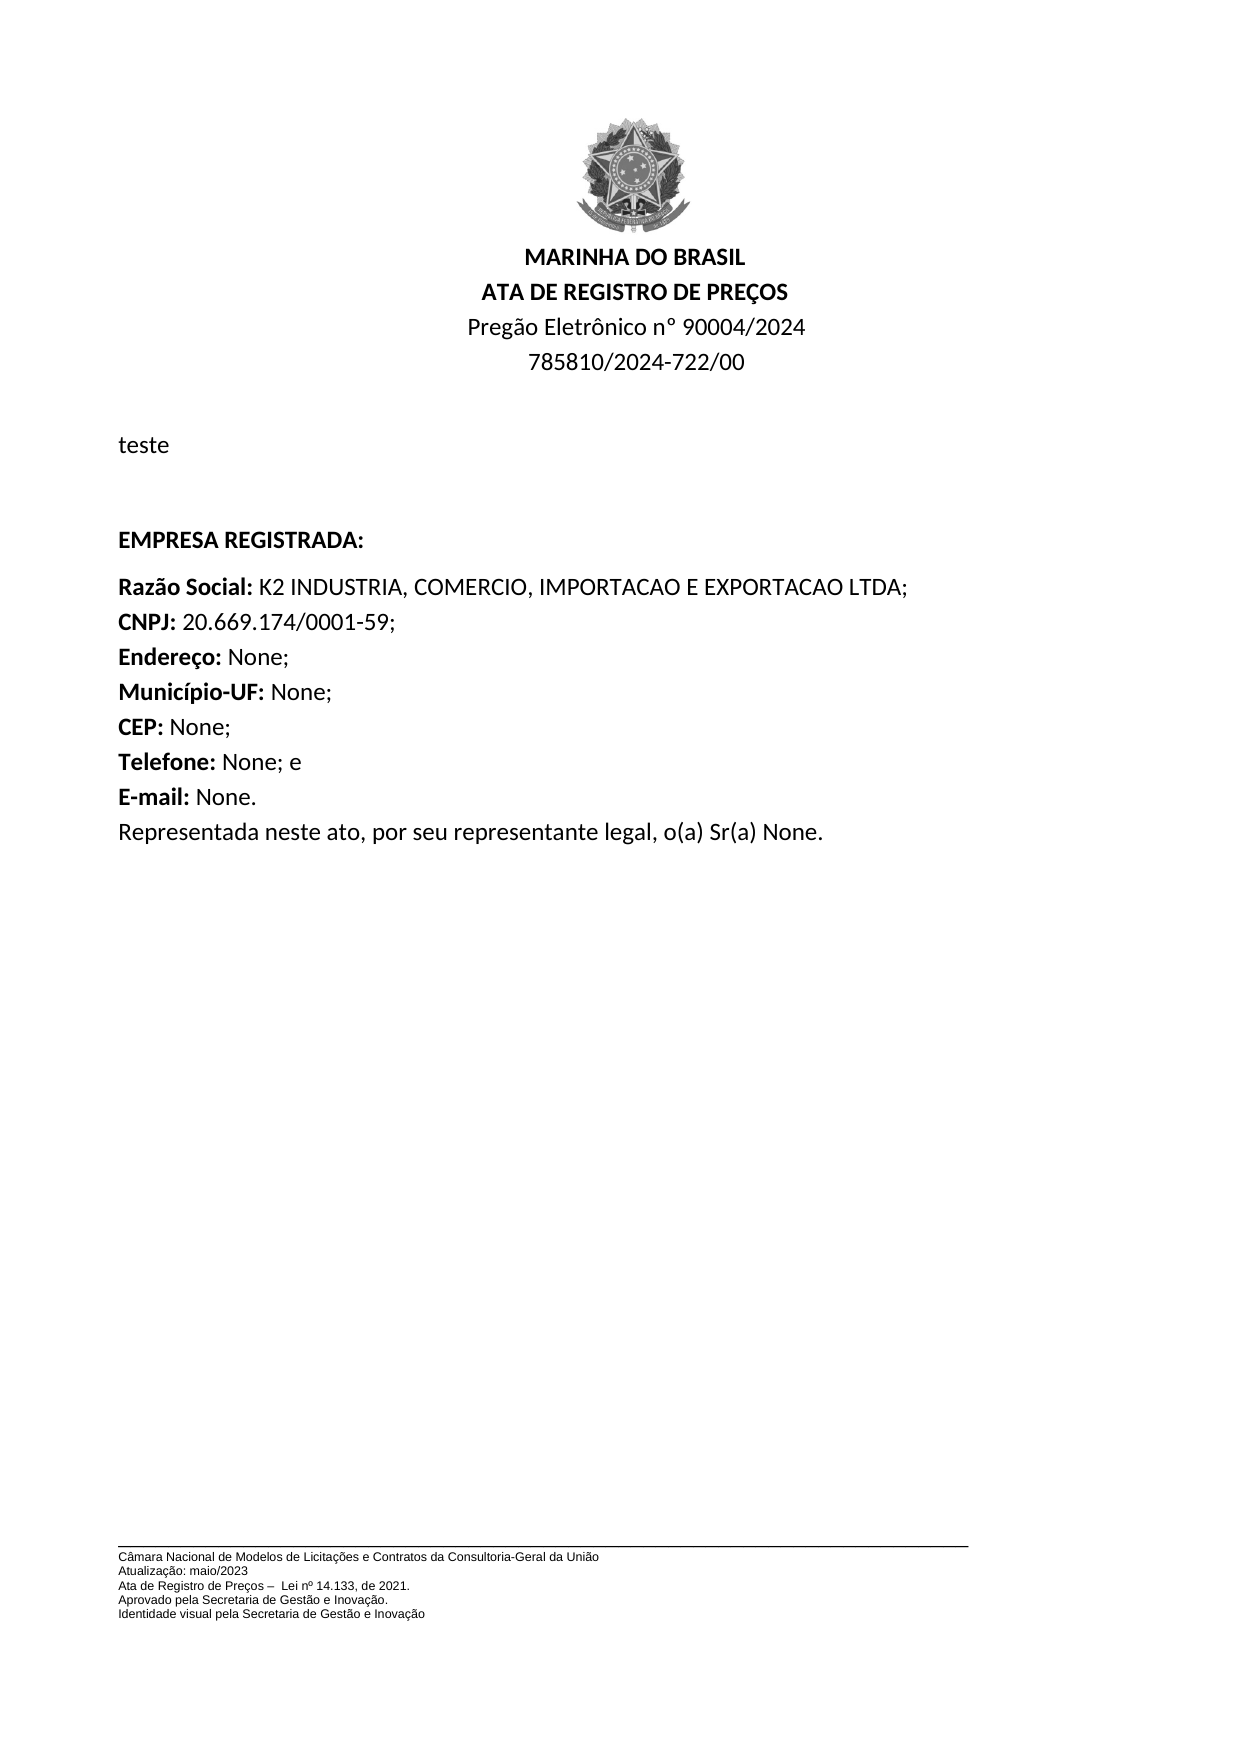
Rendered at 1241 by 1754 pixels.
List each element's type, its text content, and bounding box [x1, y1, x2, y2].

text MARINHA DO BRASIL [118, 241, 1152, 272]
text Razão Social: K2 INDUSTRIA, COMERCIO, IMPORTACAO E EXPORTACAO LTDA; CNPJ: 20.669.174/0001-59; Endereço: None; Município-UF: None; CEP: None; Telefone: None; e E-mail: None. Representada neste ato, por seu representante legal, o(a) Sr(a) None. [118, 571, 1152, 886]
text Pregão Eletrônico nº 90004/2024 785810/2024-722/00 [118, 311, 1155, 377]
text teste [118, 429, 1154, 459]
picture [575, 118, 694, 237]
text ATA DE REGISTRO DE PREÇOS [118, 276, 1152, 307]
text EMPRESA REGISTRADA: [118, 524, 1154, 554]
